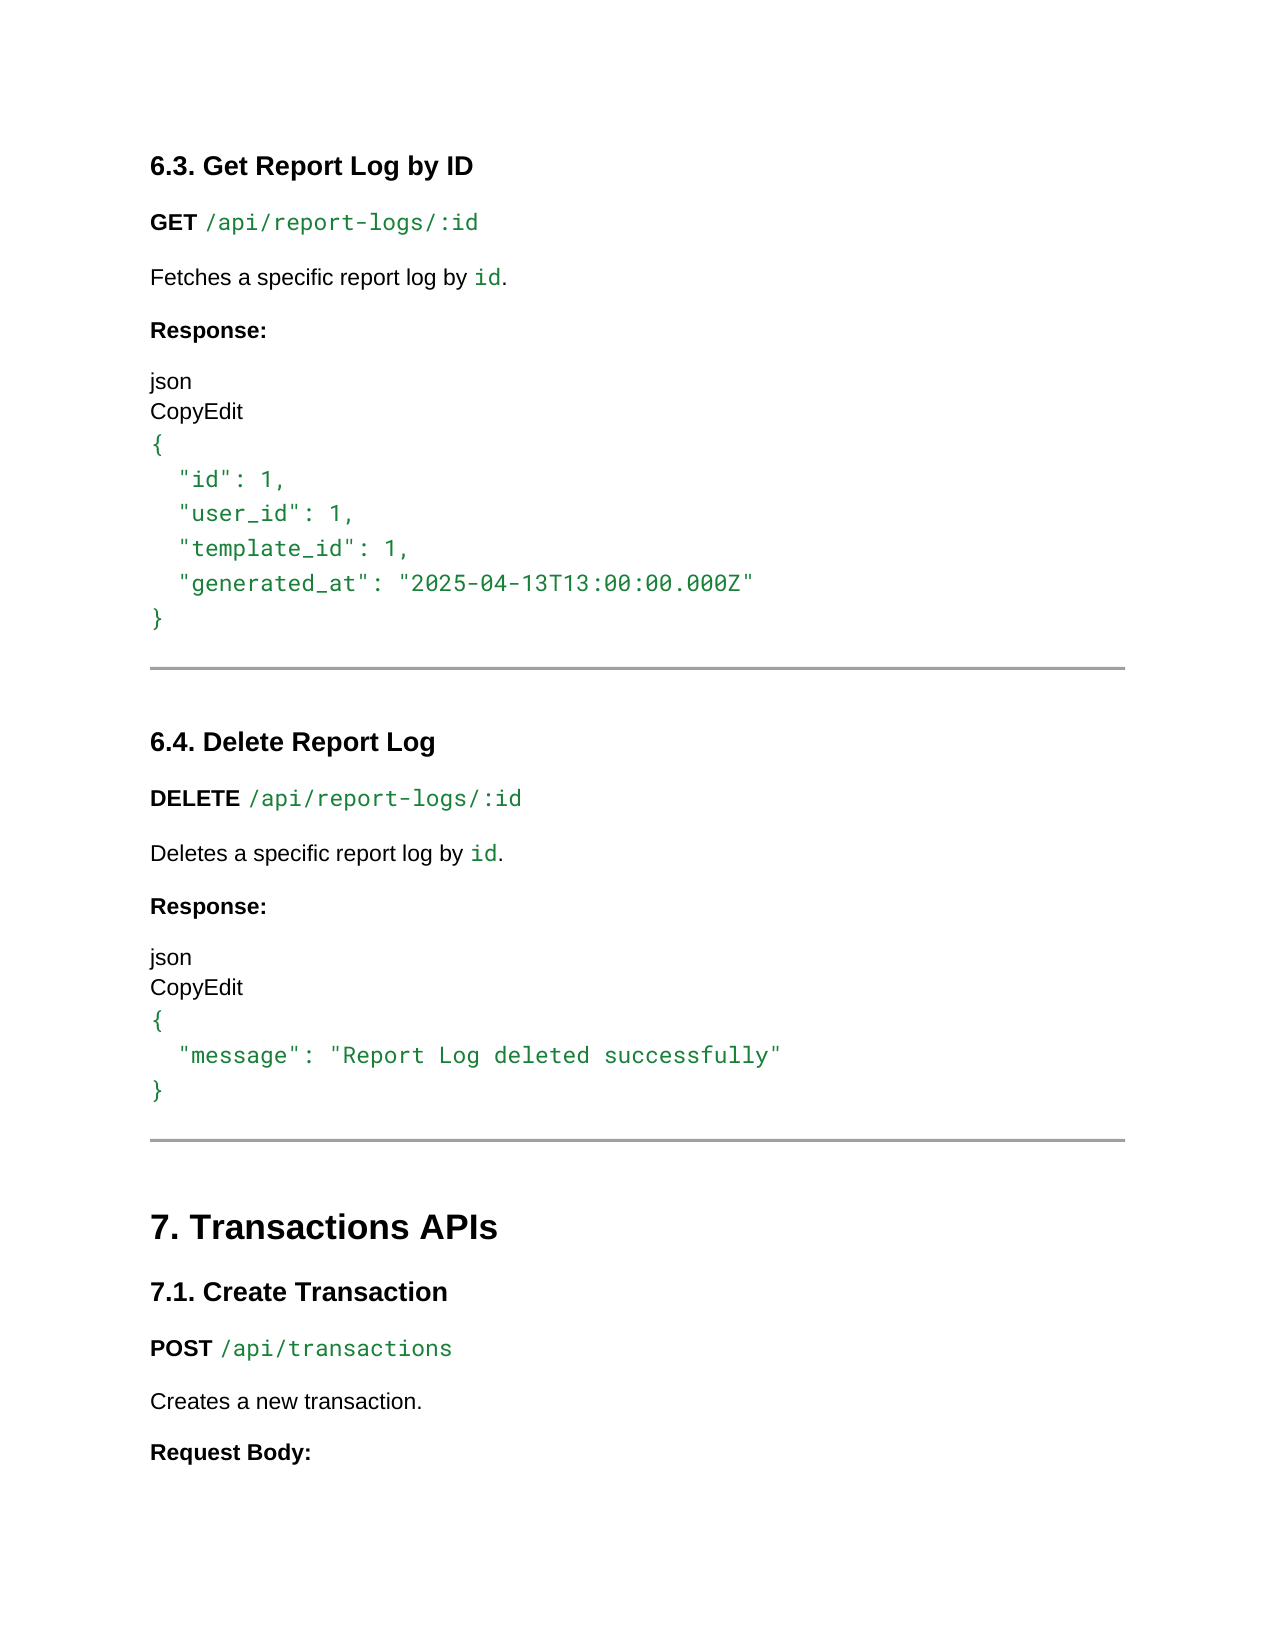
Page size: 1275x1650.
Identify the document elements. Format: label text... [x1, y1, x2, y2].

text Creates a new transaction. [150, 1388, 1125, 1414]
text Request Body: [150, 1439, 1125, 1466]
text { [150, 428, 1125, 459]
text GET /api/report-logs/:id [150, 206, 1125, 236]
text "id": 1, [150, 463, 1125, 493]
text Deletes a specific report log by id. [150, 838, 1125, 868]
subtitle 6.3. Get Report Log by ID [150, 150, 1125, 181]
subtitle 6.4. Delete Report Log [150, 726, 1125, 757]
text DELETE /api/report-logs/:id [150, 782, 1125, 813]
text json [150, 368, 1125, 394]
text Response: [150, 317, 1125, 343]
text Response: [150, 893, 1125, 919]
text "template_id": 1, [150, 532, 1125, 563]
subtitle 7. Transactions APIs [150, 1207, 1125, 1247]
text CopyEdit [150, 398, 1125, 424]
text "generated_at": "2025-04-13T13:00:00.000Z" [150, 567, 1125, 597]
text } [150, 602, 1125, 632]
text Fetches a specific report log by id. [150, 261, 1125, 292]
text "message": "Report Log deleted successfully" [150, 1039, 1125, 1069]
text { [150, 1004, 1125, 1035]
text json [150, 944, 1125, 971]
text } [150, 1074, 1125, 1104]
text POST /api/transactions [150, 1333, 1125, 1363]
subtitle 7.1. Create Transaction [150, 1276, 1125, 1308]
text "user_id": 1, [150, 498, 1125, 528]
text CopyEdit [150, 974, 1125, 1001]
